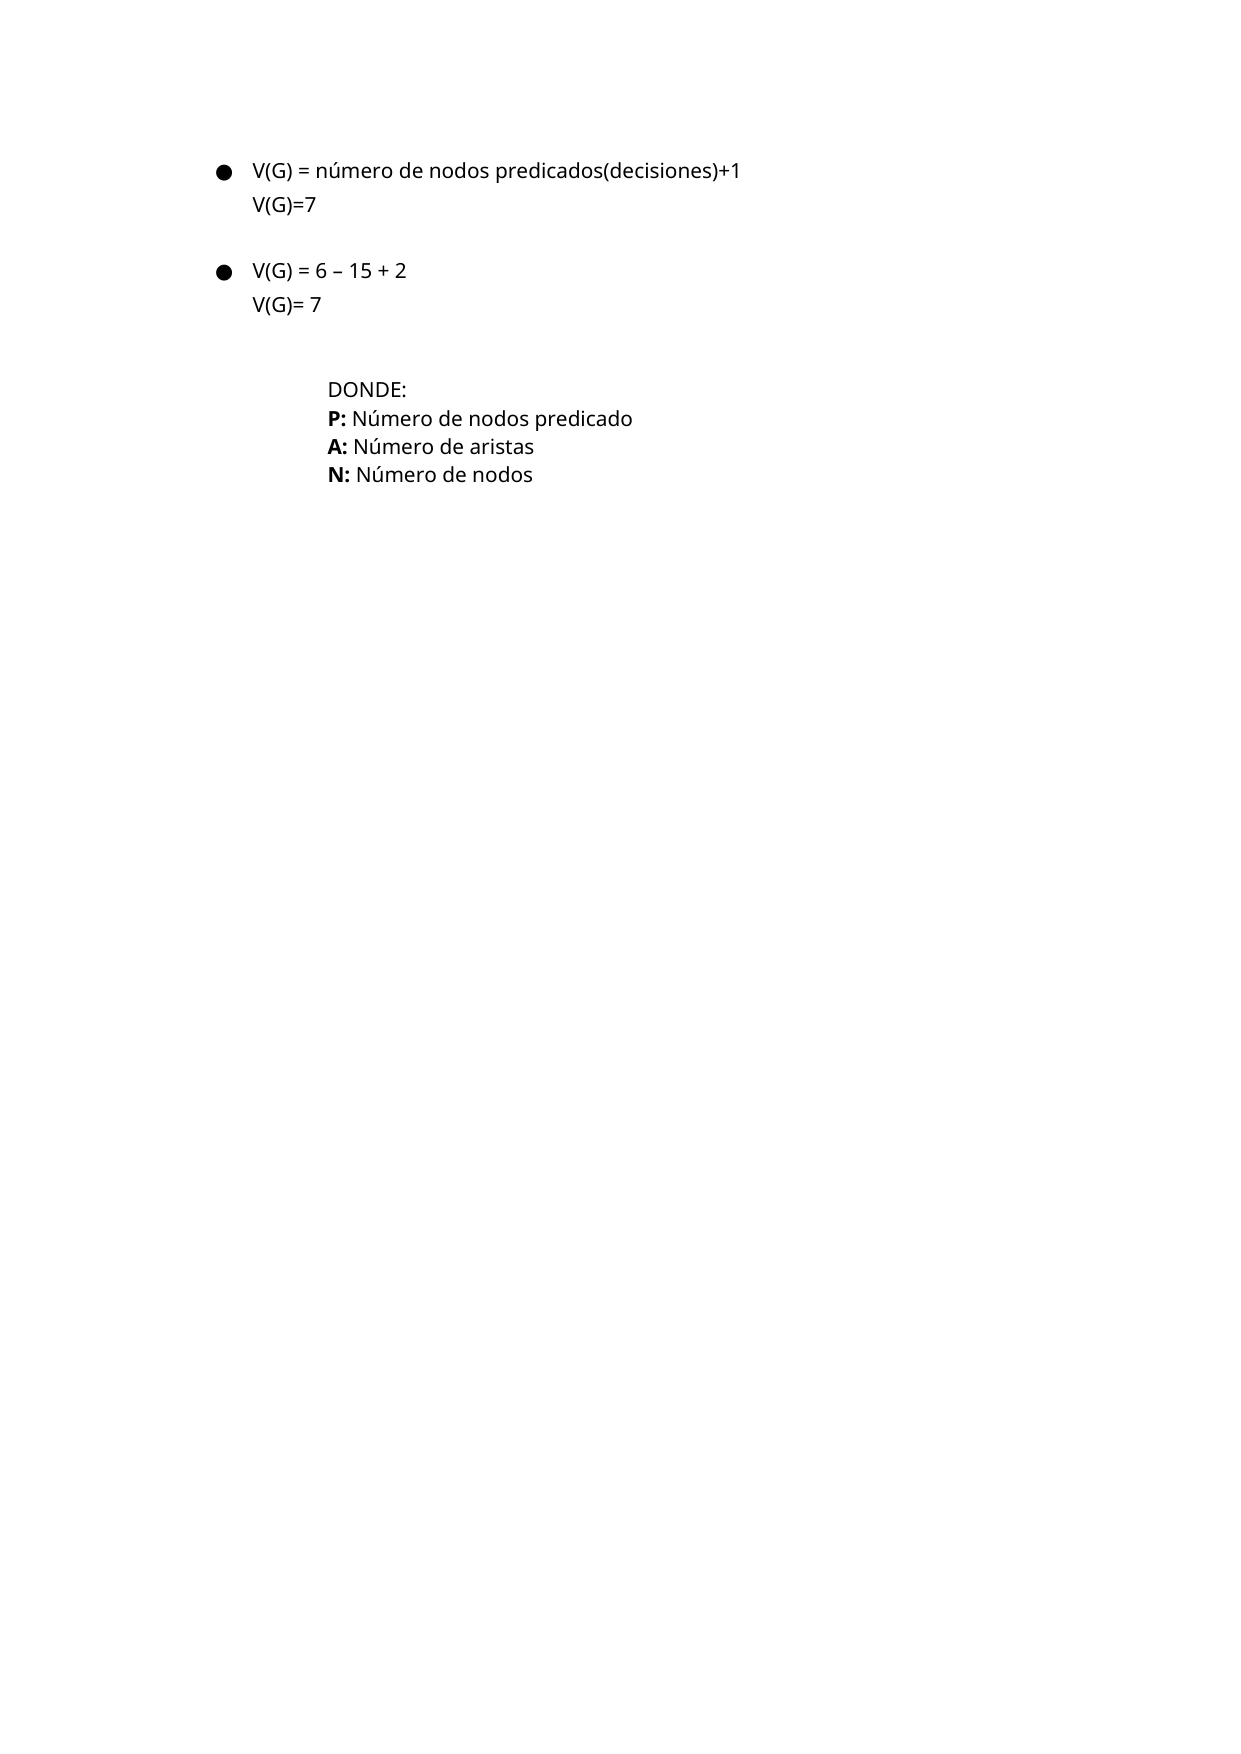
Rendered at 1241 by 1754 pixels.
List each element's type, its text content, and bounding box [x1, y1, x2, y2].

text P: Número de nodos predicado [327, 404, 1063, 432]
text V(G)=7 [252, 190, 1063, 219]
list V(G) = número de nodos predicados(decisiones)+1 [215, 148, 1063, 190]
text N: Número de nodos [252, 461, 1063, 489]
text DONDE: [327, 375, 1063, 404]
text V(G)= 7 [252, 290, 1063, 318]
list V(G) = 6 – 15 + 2 [215, 247, 1063, 290]
text A: Número de aristas [327, 432, 1063, 461]
